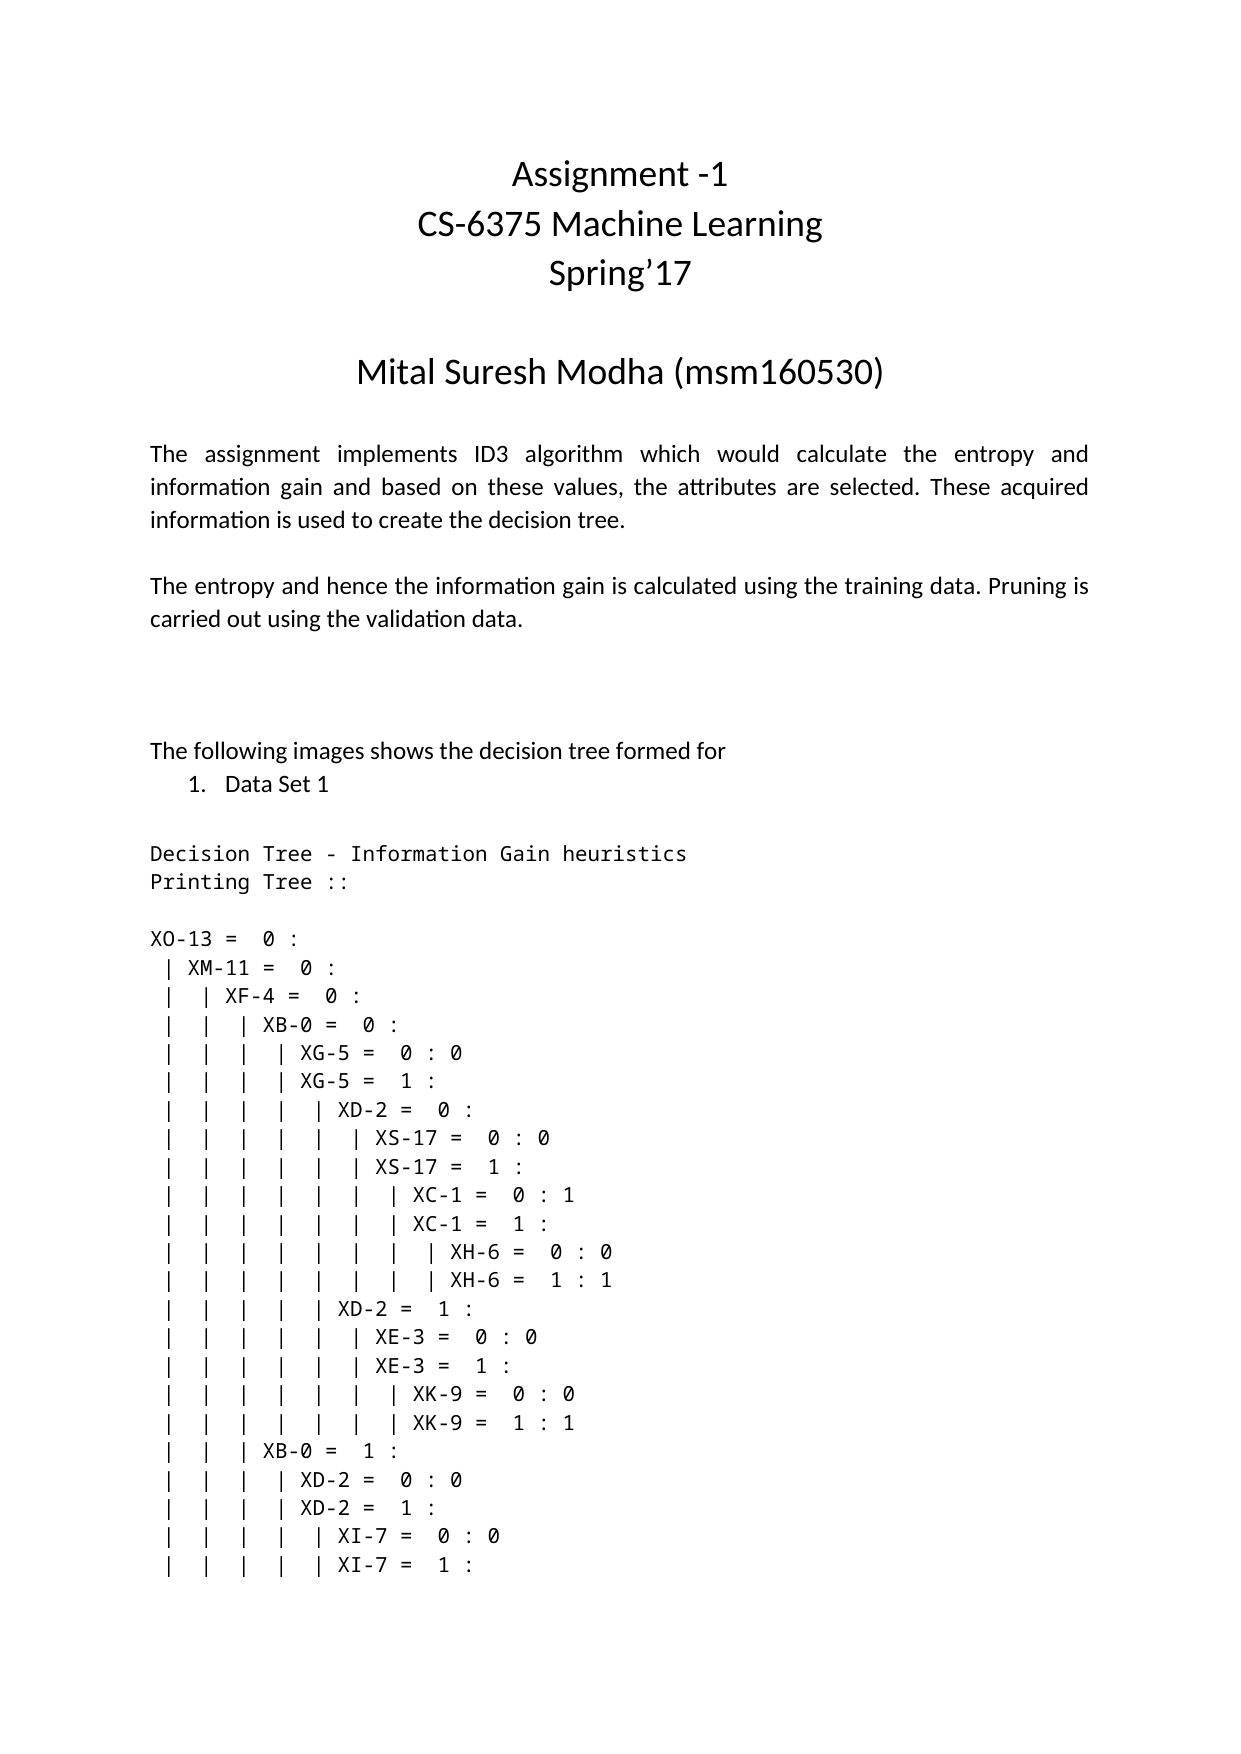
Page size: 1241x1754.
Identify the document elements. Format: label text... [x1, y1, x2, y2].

text | | | | XD-2 = 1 : [150, 1493, 1090, 1522]
text Decision Tree - Information Gain heuristics [150, 839, 1090, 867]
text | | | | XD-2 = 0 : 0 [150, 1465, 1090, 1493]
text | | | | | | | | XH-6 = 1 : 1 [150, 1266, 1090, 1294]
text Mital Suresh Modha (msm160530) [150, 348, 1090, 394]
text | | | XB-0 = 1 : [150, 1436, 1090, 1465]
text | | | | | | XE-3 = 0 : 0 [150, 1322, 1090, 1351]
text | XM-11 = 0 : [150, 953, 1090, 981]
text | | | | | | | XC-1 = 1 : [150, 1209, 1090, 1237]
text | | | | | | XE-3 = 1 : [150, 1351, 1090, 1379]
text | | | | | | | XC-1 = 0 : 1 [150, 1180, 1090, 1209]
text | | | | | XD-2 = 0 : [150, 1095, 1090, 1123]
text | | | | | | XS-17 = 0 : 0 [150, 1123, 1090, 1152]
text Assignment -1 [150, 150, 1090, 196]
text The assignment implements ID3 algorithm which would calculate the entropy and information gain and based on these values, the attributes are selected. These acquired information is used to create the decision tree. [150, 438, 1090, 535]
text The entropy and hence the information gain is calculated using the training data. Pruning is carried out using the validation data. [150, 570, 1090, 634]
text | | | | | | XS-17 = 1 : [150, 1152, 1090, 1180]
text | | | | XG-5 = 0 : 0 [150, 1038, 1090, 1067]
text The following images shows the decision tree formed for [150, 735, 1090, 765]
text Spring’17 [150, 249, 1090, 295]
text Printing Tree :: [150, 867, 1090, 896]
text | | | | XG-5 = 1 : [150, 1067, 1090, 1095]
text | | | | | XD-2 = 1 : [150, 1294, 1090, 1322]
text | | | | | | | | XH-6 = 0 : 0 [150, 1237, 1090, 1266]
text | | | | | | | XK-9 = 1 : 1 [150, 1408, 1090, 1436]
text | | | XB-0 = 0 : [150, 1010, 1090, 1038]
text | | XF-4 = 0 : [150, 981, 1090, 1010]
list Data Set 1 [187, 768, 1090, 798]
text CS-6375 Machine Learning [150, 199, 1090, 245]
text | | | | | | | XK-9 = 0 : 0 [150, 1379, 1090, 1408]
text | | | | | XI-7 = 0 : 0 [150, 1522, 1090, 1550]
text XO-13 = 0 : [150, 924, 1090, 953]
text | | | | | XI-7 = 1 : [150, 1550, 1090, 1578]
